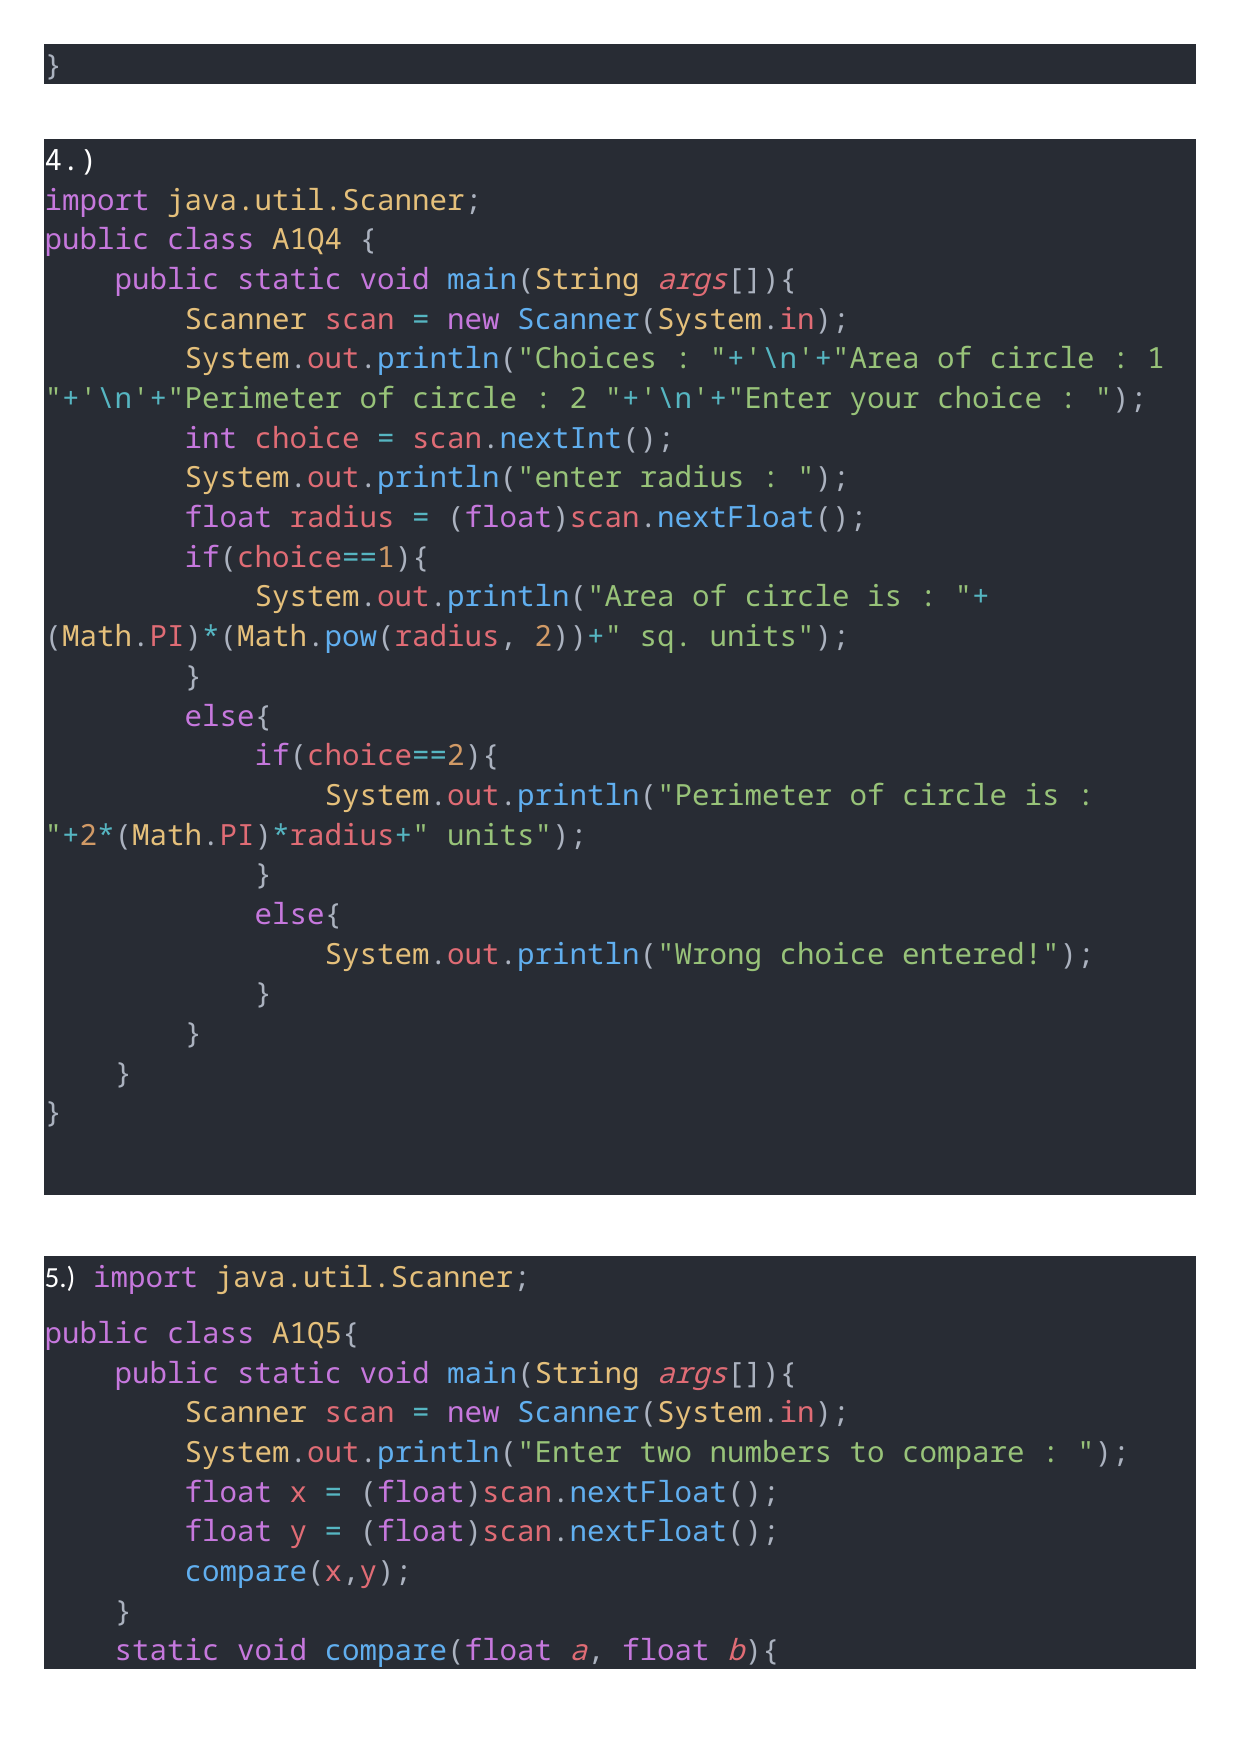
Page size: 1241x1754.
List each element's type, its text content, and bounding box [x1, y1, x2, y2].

text else{ [44, 695, 1196, 734]
text 4.) [44, 139, 1196, 179]
text compare(x,y); [44, 1550, 1196, 1590]
text int choice = scan.nextInt(); [44, 417, 1196, 457]
text else{ [44, 893, 1196, 933]
text } [44, 1590, 1196, 1630]
text System.out.println("enter radius : "); [44, 457, 1196, 496]
text if(choice==2){ [44, 734, 1196, 774]
text } [44, 1052, 1196, 1092]
text import java.util.Scanner; [44, 179, 1196, 218]
text } [44, 973, 1196, 1012]
text System.out.println("Wrong choice entered!"); [44, 933, 1196, 973]
text } [44, 853, 1196, 893]
text public class A1Q5{ [44, 1312, 1196, 1352]
text float y = (float)scan.nextFloat(); [44, 1511, 1196, 1550]
text 5.) import java.util.Scanner; [44, 1256, 1196, 1296]
text System.out.println("Enter two numbers to compare : "); [44, 1431, 1196, 1471]
text float radius = (float)scan.nextFloat(); [44, 496, 1196, 536]
text Scanner scan = new Scanner(System.in); [44, 298, 1196, 338]
text } [44, 1092, 1196, 1131]
text System.out.println("Area of circle is : "+(Math.PI)*(Math.pow(radius, 2))+" sq. units"); [44, 576, 1196, 655]
text System.out.println("Choices : "+'\n'+"Area of circle : 1 "+'\n'+"Perimeter of circle : 2 "+'\n'+"Enter your choice : "); [44, 338, 1196, 417]
text } [44, 1012, 1196, 1052]
text if(choice==1){ [44, 536, 1196, 576]
text } [44, 655, 1196, 695]
text System.out.println("Perimeter of circle is : "+2*(Math.PI)*radius+" units"); [44, 774, 1196, 853]
text Scanner scan = new Scanner(System.in); [44, 1392, 1196, 1431]
text } [44, 44, 1196, 84]
text public static void main(String args[]){ [44, 1352, 1196, 1392]
text static void compare(float a, float b){ [44, 1630, 1196, 1669]
text float x = (float)scan.nextFloat(); [44, 1471, 1196, 1511]
text public class A1Q4 { [44, 218, 1196, 258]
text public static void main(String args[]){ [44, 258, 1196, 298]
